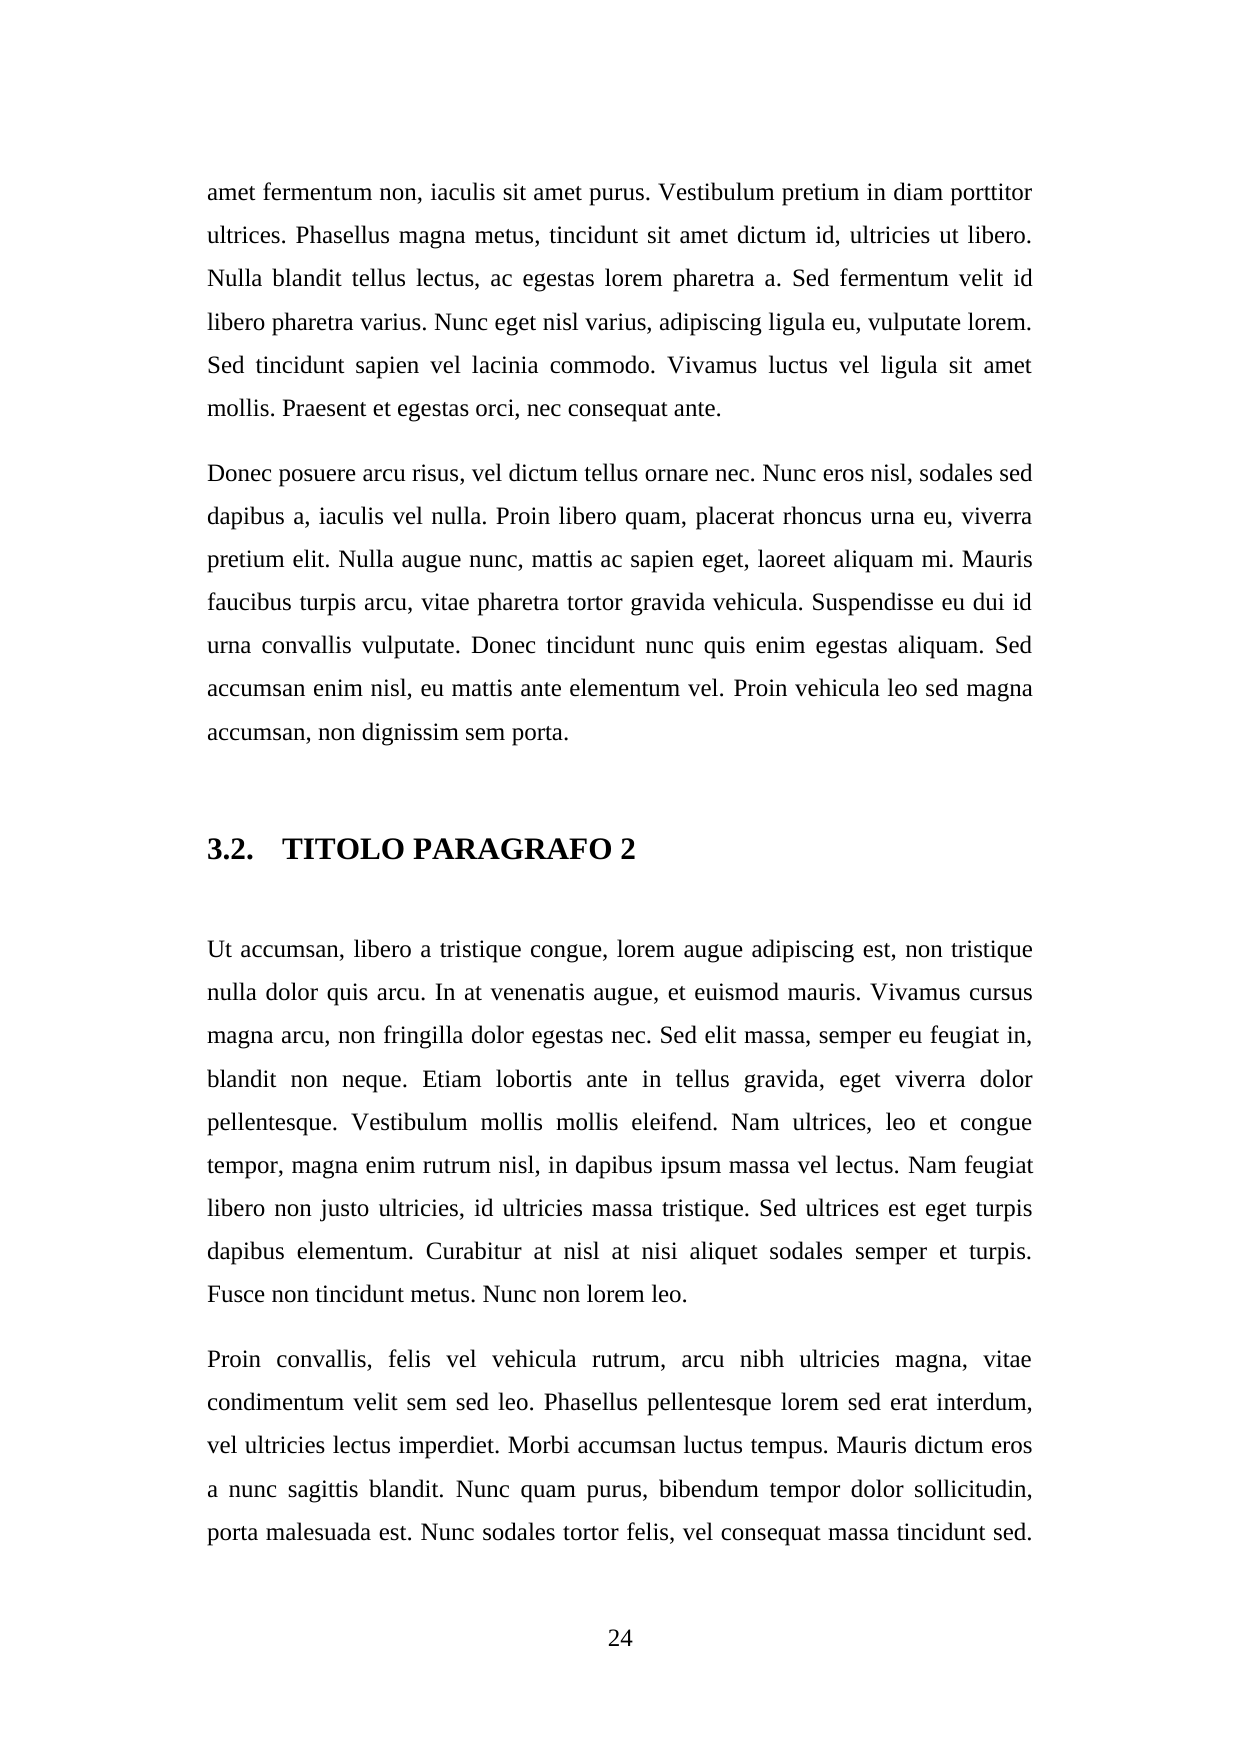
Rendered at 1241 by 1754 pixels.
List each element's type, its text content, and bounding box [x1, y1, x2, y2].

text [207, 177, 1033, 422]
subtitle TITOLO PARAGRAFO 2 [207, 831, 1033, 866]
text Donec posuere arcu risus, vel dictum tellus ornare nec. Nunc eros nisl, sodales sed dapibus a, iaculis vel nulla. Proin libero quam, placerat rhoncus urna eu, viverra pretium elit. Nulla augue nunc, mattis ac sapien eget, laoreet aliquam mi. Mauris faucibus turpis arcu, vitae pharetra tortor gravida vehicula. Suspendisse eu dui id urna convallis vulputate. Donec tincidunt nunc quis enim egestas aliquam. Sed accumsan enim nisl, eu mattis ante elementum vel. Proin vehicula leo sed magna accumsan, non dignissim sem porta. [207, 458, 1033, 745]
text Ut accumsan, libero a tristique congue, lorem augue adipiscing est, non tristique nulla dolor quis arcu. In at venenatis augue, et euismod mauris. Vivamus cursus magna arcu, non fringilla dolor egestas nec. Sed elit massa, semper eu feugiat in, blandit non neque. Etiam lobortis ante in tellus gravida, eget viverra dolor pellentesque. Vestibulum mollis mollis eleifend. Nam ultrices, leo et congue tempor, magna enim rutrum nisl, in dapibus ipsum massa vel lectus. Nam feugiat libero non justo ultricies, id ultricies massa tristique. Sed ultrices est eget turpis dapibus elementum. Curabitur at nisl at nisi aliquet sodales semper et turpis. Fusce non tincidunt metus. Nunc non lorem leo. [207, 934, 1033, 1308]
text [207, 1344, 1033, 1546]
